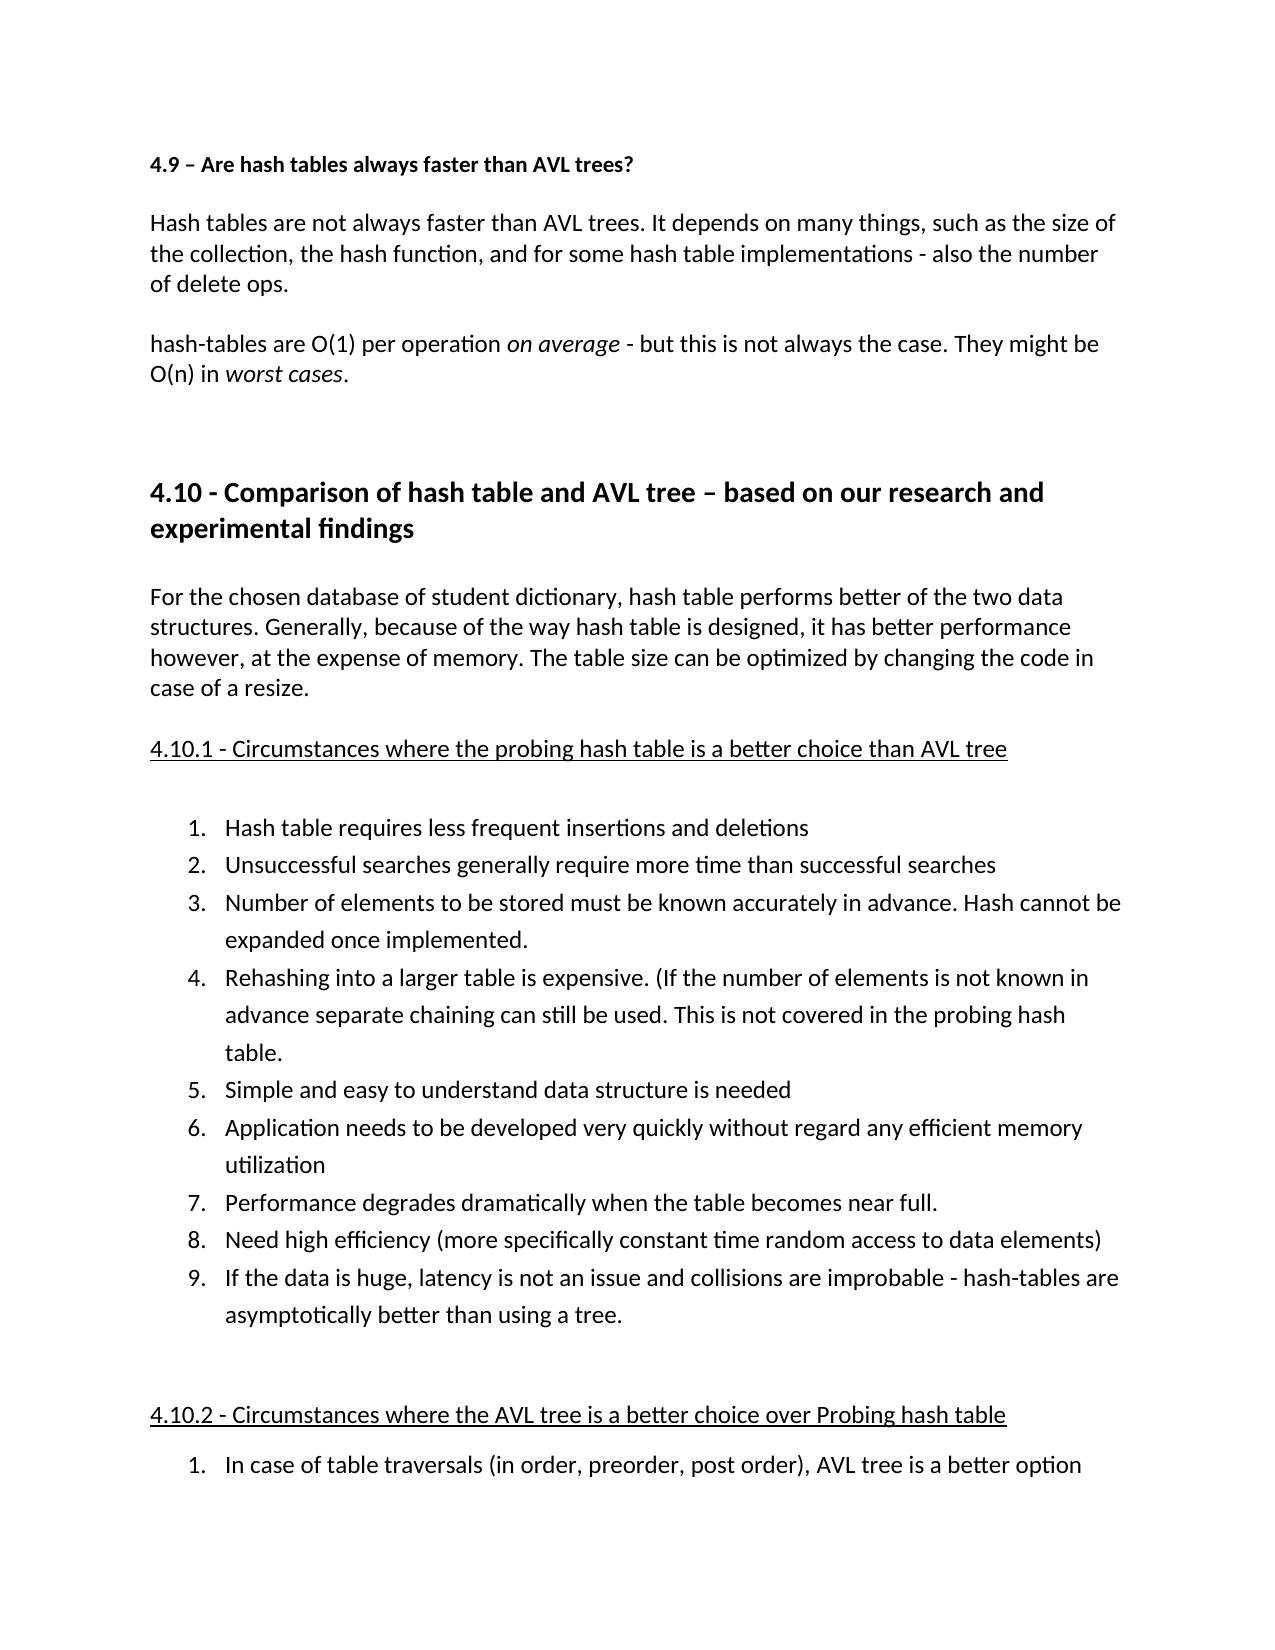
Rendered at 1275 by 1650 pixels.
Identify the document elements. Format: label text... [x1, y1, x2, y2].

text hash-tables are O(1) per operation on average - but this is not always the case. They might be O(n) in worst cases. [150, 328, 1125, 389]
list If the data is huge, latency is not an issue and collisions are improbable - hash-tables are asymptotically better than using a tree. [187, 1255, 1125, 1330]
list Performance degrades dramatically when the table becomes near full. [187, 1180, 1125, 1217]
list Unsuccessful searches generally require more time than successful searches [187, 842, 1125, 880]
list Hash table requires less frequent insertions and deletions [187, 805, 1125, 842]
list Need high efficiency (more specifically constant time random access to data elements) [187, 1217, 1125, 1255]
list Application needs to be developed very quickly without regard any efficient memory utilization [187, 1105, 1125, 1180]
text 4.10 - Comparison of hash table and AVL tree – based on our research and experimental findings [150, 474, 1125, 545]
text 4.10.2 - Circumstances where the AVL tree is a better choice over Probing hash table [150, 1392, 1125, 1430]
text For the chosen database of student dictionary, hash table performs better of the two data structures. Generally, because of the way hash table is designed, it has better performance however, at the expense of memory. The table size can be optimized by changing the code in case of a resize. [150, 581, 1125, 703]
text Hash tables are not always faster than AVL trees. It depends on many things, such as the size of the collection, the hash function, and for some hash table implementations - also the number of delete ops. [150, 207, 1125, 299]
text 4.9 – Are hash tables always faster than AVL trees? [150, 150, 1125, 178]
text 4.10.1 - Circumstances where the probing hash table is a better choice than AVL tree [150, 734, 1125, 764]
list In case of table traversals (in order, preorder, post order), AVL tree is a better option [187, 1442, 1125, 1480]
list Number of elements to be stored must be known accurately in advance. Hash cannot be expanded once implemented. [187, 880, 1125, 955]
list Rehashing into a larger table is expensive. (If the number of elements is not known in advance separate chaining can still be used. This is not covered in the probing hash table. [187, 955, 1125, 1067]
list Simple and easy to understand data structure is needed [187, 1067, 1125, 1105]
